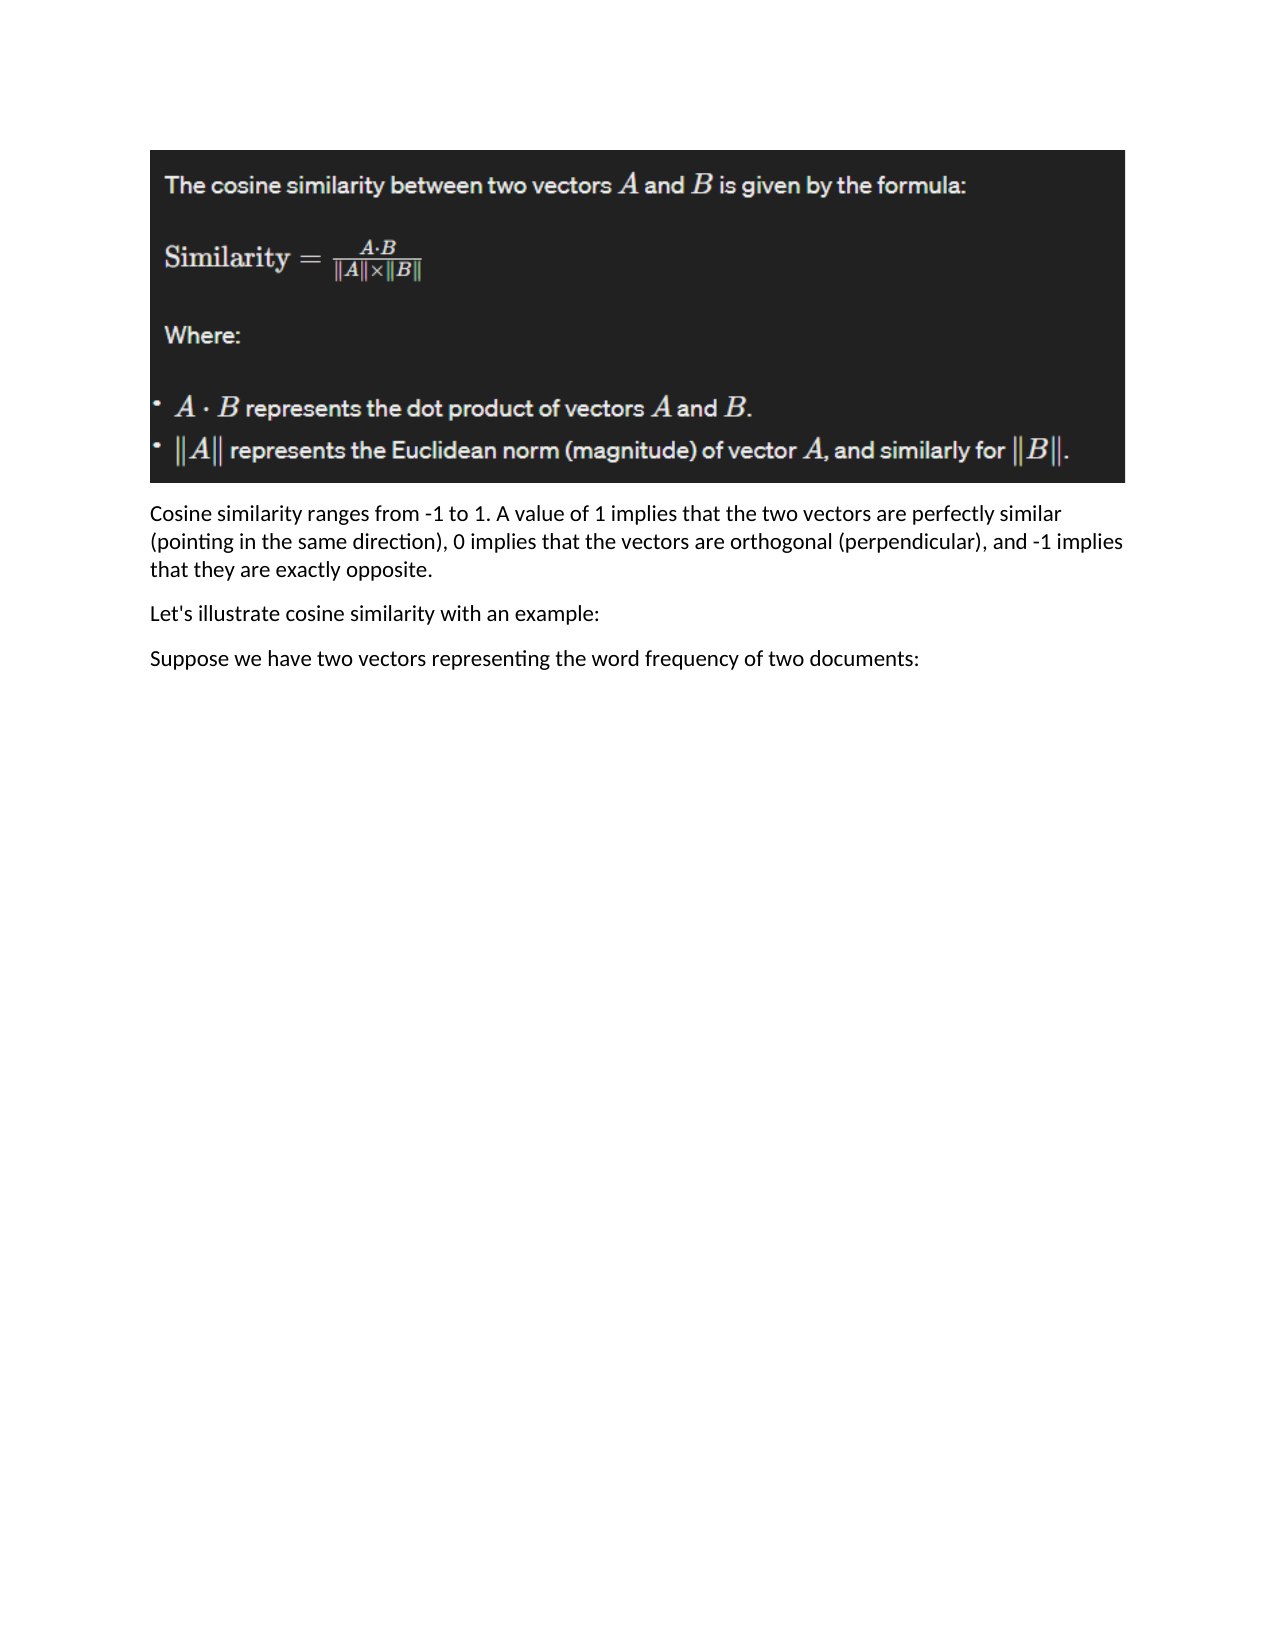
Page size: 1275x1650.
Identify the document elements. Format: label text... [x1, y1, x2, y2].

text Suppose we have two vectors representing the word frequency of two documents: [150, 644, 1125, 672]
text Cosine similarity ranges from -1 to 1. A value of 1 implies that the two vectors are perfectly similar (pointing in the same direction), 0 implies that the vectors are orthogonal (perpendicular), and -1 implies that they are exactly opposite. [150, 499, 1125, 583]
picture [150, 150, 1125, 483]
text Let's illustrate cosine similarity with an example: [150, 599, 1125, 628]
